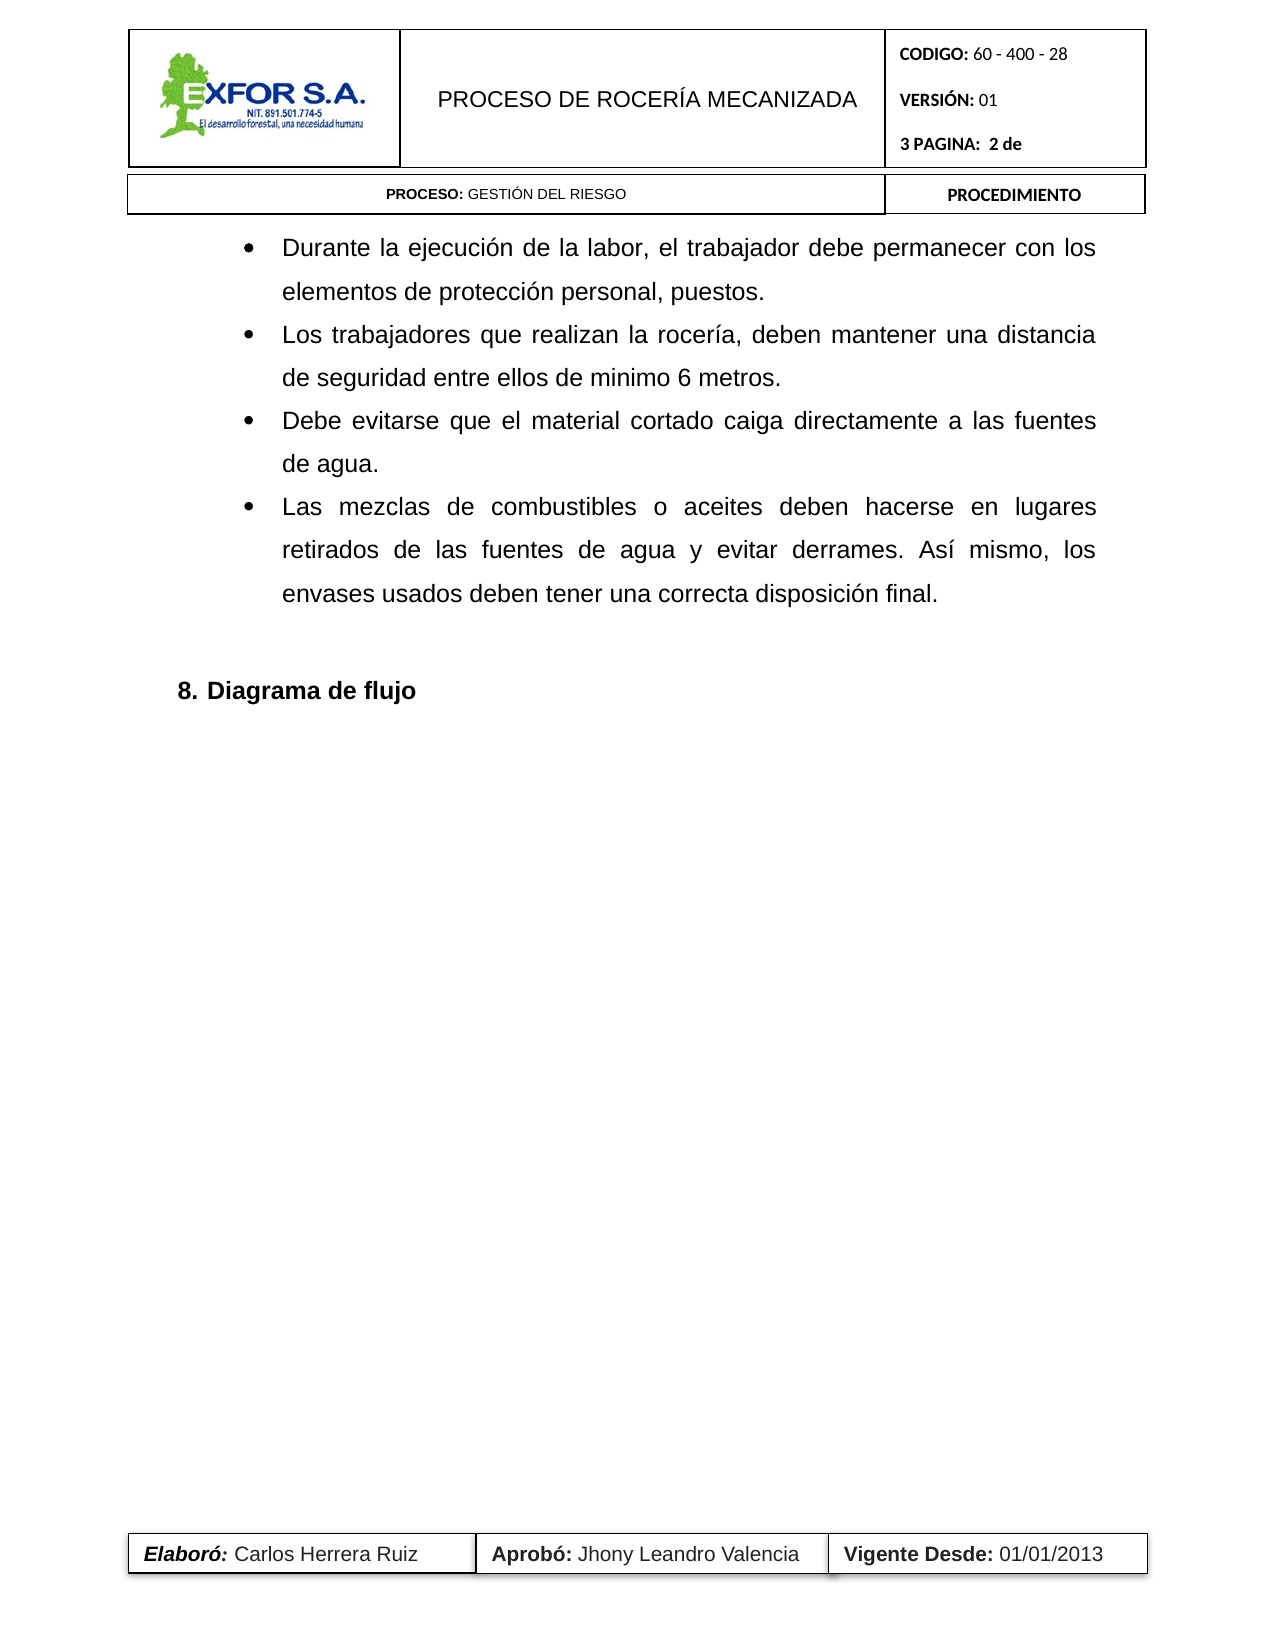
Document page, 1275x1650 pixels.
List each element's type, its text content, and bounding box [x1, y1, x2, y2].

list Debe evitarse que el material cortado caiga directamente a las fuentes de agua. [244, 406, 1098, 478]
list Durante la ejecución de la labor, el trabajador debe permanecer con los elementos de protección personal, puestos. [244, 233, 1098, 305]
list Las mezclas de combustibles o aceites deben hacerse en lugares retirados de las fuentes de agua y evitar derrames. Así mismo, los envases usados deben tener una correcta disposición final. [244, 492, 1098, 607]
list Los trabajadores que realizan la rocería, deben mantener una distancia de seguridad entre ellos de minimo 6 metros. [244, 319, 1098, 392]
picture [158, 51, 371, 139]
list Diagrama de flujo [177, 676, 1098, 704]
